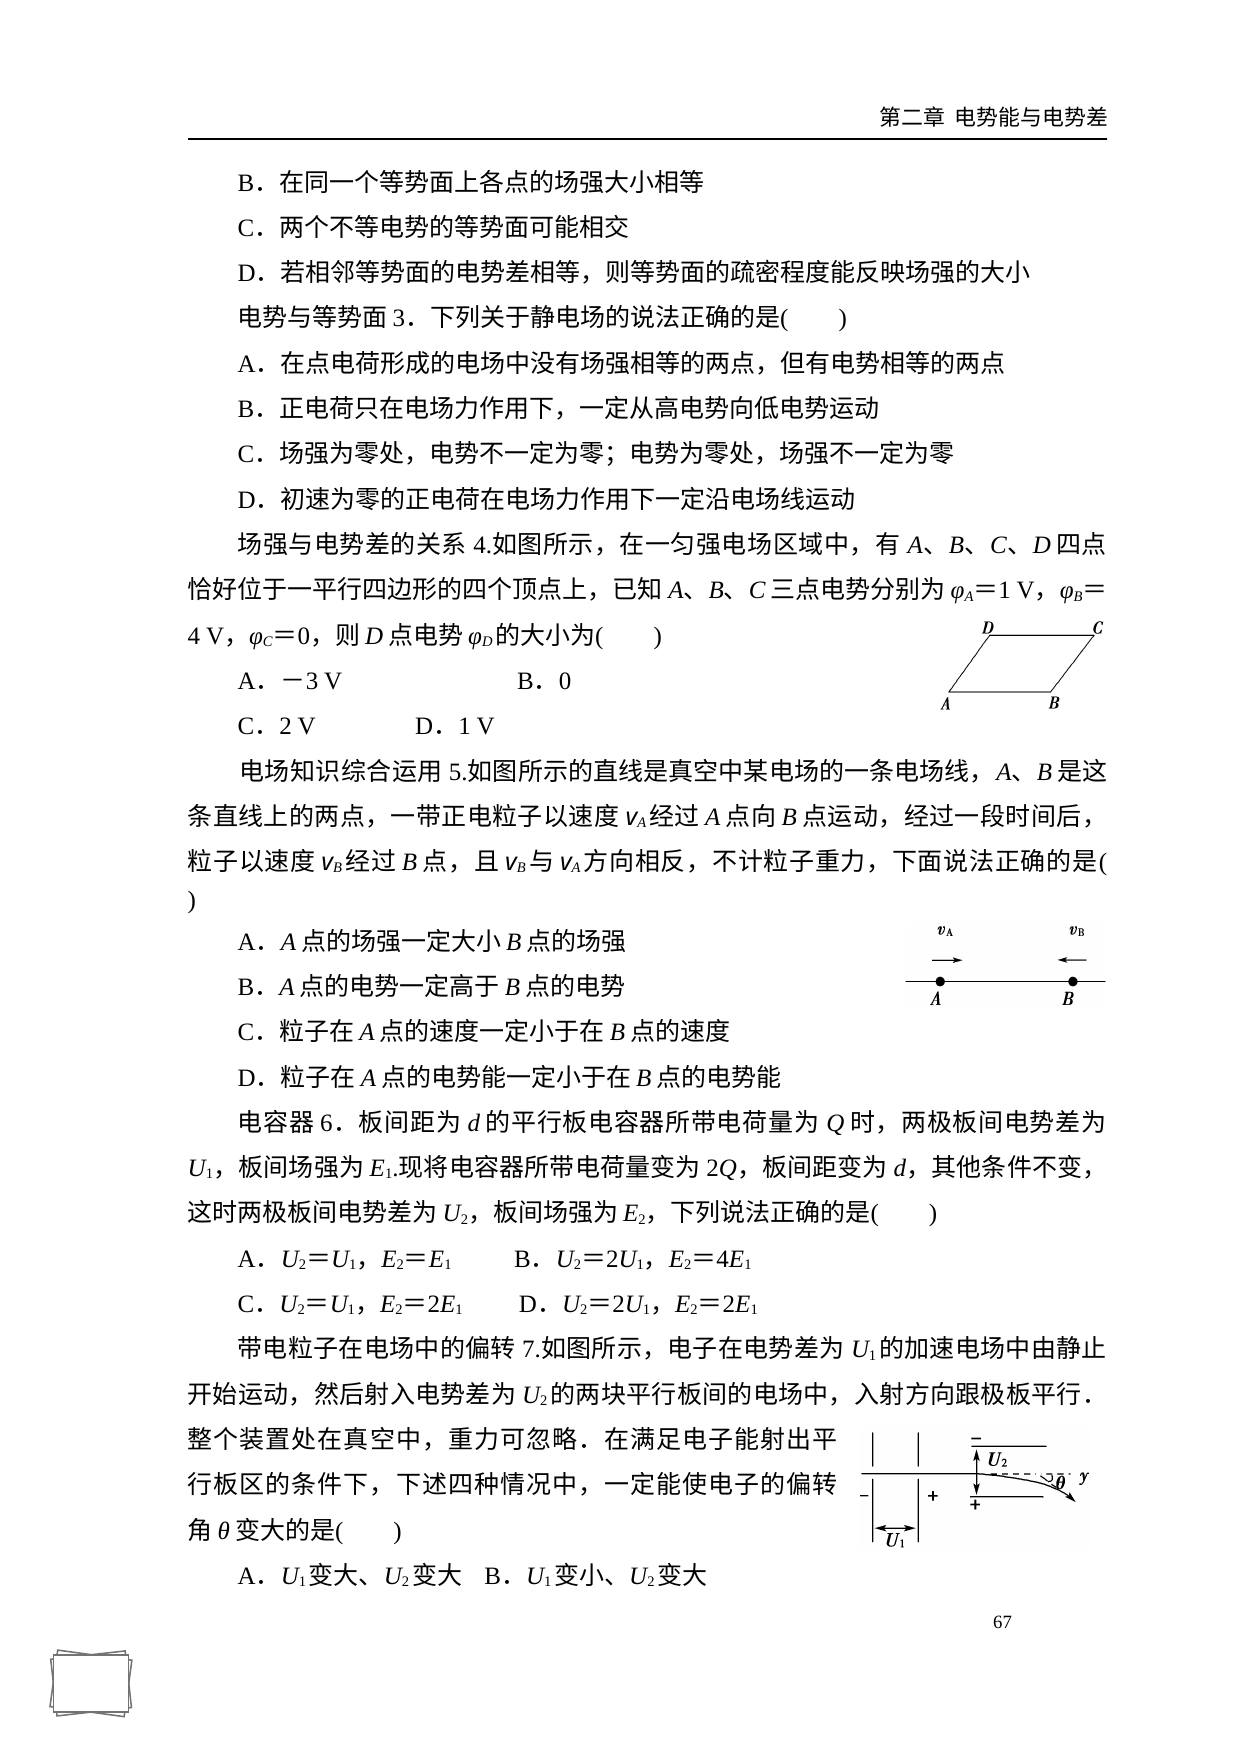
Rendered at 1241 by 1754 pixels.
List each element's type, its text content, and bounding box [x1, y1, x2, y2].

text C．2 V D．1 V [187, 706, 1107, 742]
picture [904, 923, 1108, 1009]
text D．若相邻等势面的电势差相等，则等势面的疏密程度能反映场强的大小 [187, 253, 1107, 289]
text C．两个不等电势的等势面可能相交 [187, 207, 1107, 243]
text B．在同一个等势面上各点的场强大小相等 [187, 162, 1107, 198]
text 带电粒子在电场中的偏转7.如图所示，电子在电势差为U1的加速电场中由静止开始运动，然后射入电势差为U2的两块平行板间的电场中，入射方向跟极板平行．整个装置处在真空中，重力可忽略．在满足电子能射出平行板区的条件下，下述四种情况中，一定能使电子的偏转角θ变大的是( ) [187, 1329, 1107, 1546]
picture [939, 620, 1105, 711]
text C．场强为零处，电势不一定为零；电势为零处，场强不一定为零 [187, 434, 1107, 470]
text A．U1变大、U2变大 B．U1变小、U2变大 [187, 1555, 1107, 1592]
text A．在点电荷形成的电场中没有场强相等的两点，但有电势相等的两点 [187, 343, 1107, 379]
text 电场知识综合运用5.如图所示的直线是真空中某电场的一条电场线，A、B是这条直线上的两点，一带正电粒子以速度vA经过A点向B点运动，经过一段时间后，粒子以速度vB经过B点，且vB与vA方向相反，不计粒子重力，下面说法正确的是( ) [187, 751, 1107, 914]
text 场强与电势差的关系4.如图所示，在一匀强电场区域中，有A、B、C、D四点恰好位于一平行四边形的四个顶点上，已知A、B、C三点电势分别为φA＝1 V，φB＝4 V，φC＝0，则D点电势φD的大小为( ) [187, 524, 1107, 651]
text 电容器6．板间距为d的平行板电容器所带电荷量为Q时，两极板间电势差为U1，板间场强为E1.现将电容器所带电荷量变为2Q，板间距变为d，其他条件不变，这时两极板间电势差为U2，板间场强为E2，下列说法正确的是( ) [187, 1102, 1107, 1229]
text A．U2＝U1，E2＝E1 B．U2＝2U1，E2＝4E1 [187, 1238, 1107, 1274]
text B．正电荷只在电场力作用下，一定从高电势向低电势运动 [187, 388, 1107, 425]
text A．A点的场强一定大小B点的场强 [187, 921, 1107, 957]
text A．－3 V B．0 [187, 660, 939, 697]
text D．粒子在A点的电势能一定小于在B点的电势能 [187, 1057, 1107, 1093]
text B．A点的电势一定高于B点的电势 [187, 966, 904, 1003]
text D．初速为零的正电荷在电场力作用下一定沿电场线运动 [187, 479, 1107, 515]
text C．U2＝U1，E2＝2E1 D．U2＝2U1，E2＝2E1 [187, 1283, 1107, 1320]
text C．粒子在A点的速度一定小于在B点的速度 [187, 1012, 1107, 1048]
text 电势与等势面3．下列关于静电场的说法正确的是( ) [187, 298, 1107, 334]
picture [858, 1427, 1092, 1551]
